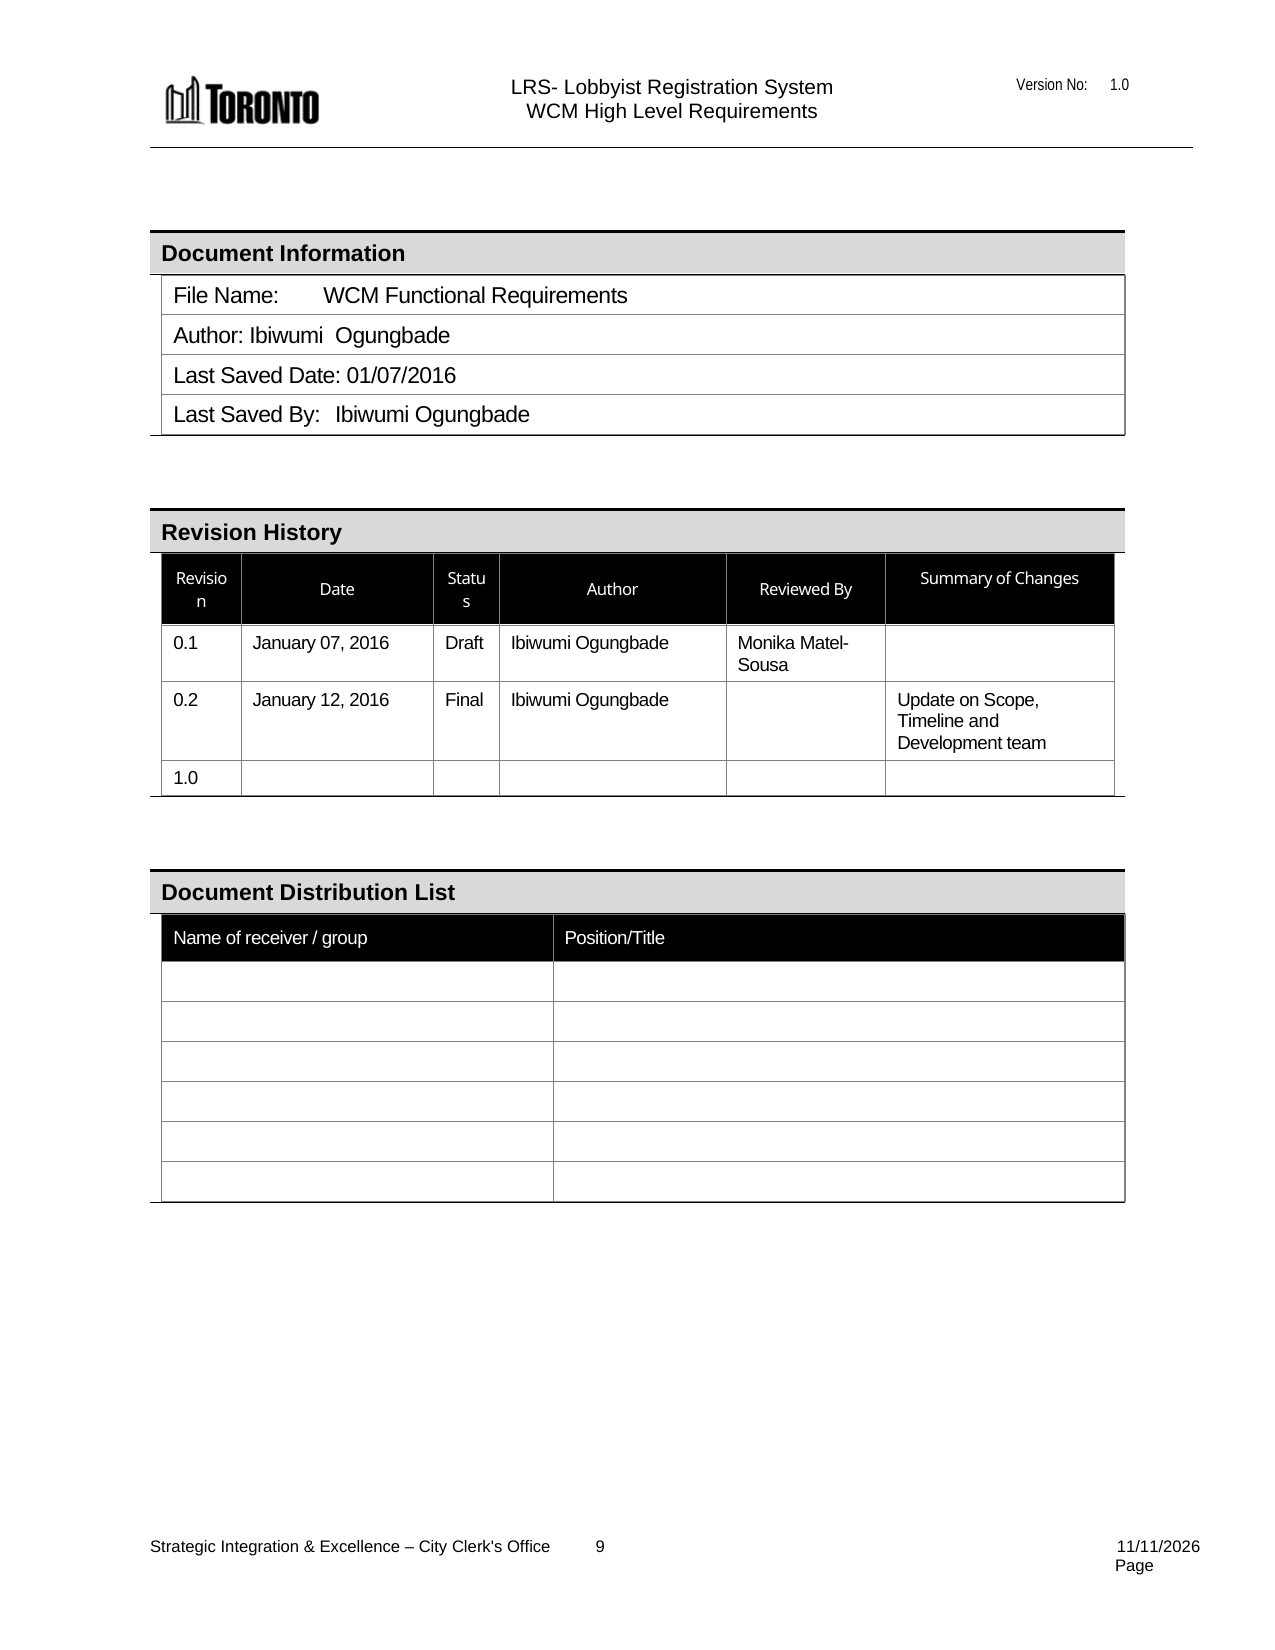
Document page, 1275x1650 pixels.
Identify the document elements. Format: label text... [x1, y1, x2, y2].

table_cell [886, 626, 1114, 681]
table_cell [727, 761, 885, 795]
table_cell [727, 682, 885, 760]
table_cell [150, 553, 161, 796]
table_cell [162, 1042, 553, 1081]
table_cell [150, 914, 161, 1202]
table_cell [162, 355, 1124, 394]
table_cell [434, 761, 499, 795]
table_cell [500, 626, 726, 681]
table_cell [554, 1122, 1124, 1161]
table_cell [554, 1002, 1124, 1041]
table_header Document Distribution List [150, 872, 1125, 913]
table_cell [162, 395, 1124, 434]
table_cell [162, 1122, 553, 1161]
table_cell [554, 1082, 1124, 1121]
table_cell [242, 682, 433, 760]
table_cell [162, 682, 241, 760]
table_cell [554, 962, 1124, 1001]
table_cell [500, 682, 726, 760]
table_cell [886, 761, 1114, 795]
table_cell [1115, 553, 1125, 796]
table_cell [162, 962, 553, 1001]
table_cell [162, 276, 1124, 314]
table_cell [162, 1082, 553, 1121]
table_header Revision History [150, 511, 1125, 552]
table_header Document Information [150, 233, 1125, 273]
table_cell [434, 682, 499, 760]
table_cell [162, 1002, 553, 1041]
table_cell [162, 626, 241, 681]
picture [161, 75, 323, 127]
table_cell [242, 626, 433, 681]
table_cell [162, 1162, 553, 1201]
table_cell [150, 275, 161, 435]
table_cell [554, 1042, 1124, 1081]
table_cell [162, 315, 1124, 354]
table_cell [242, 761, 433, 795]
table_cell [434, 626, 499, 681]
table_cell [554, 1162, 1124, 1201]
table_cell [727, 626, 885, 681]
table_cell [500, 761, 726, 795]
table_cell [886, 682, 1114, 760]
table_cell [162, 761, 241, 795]
